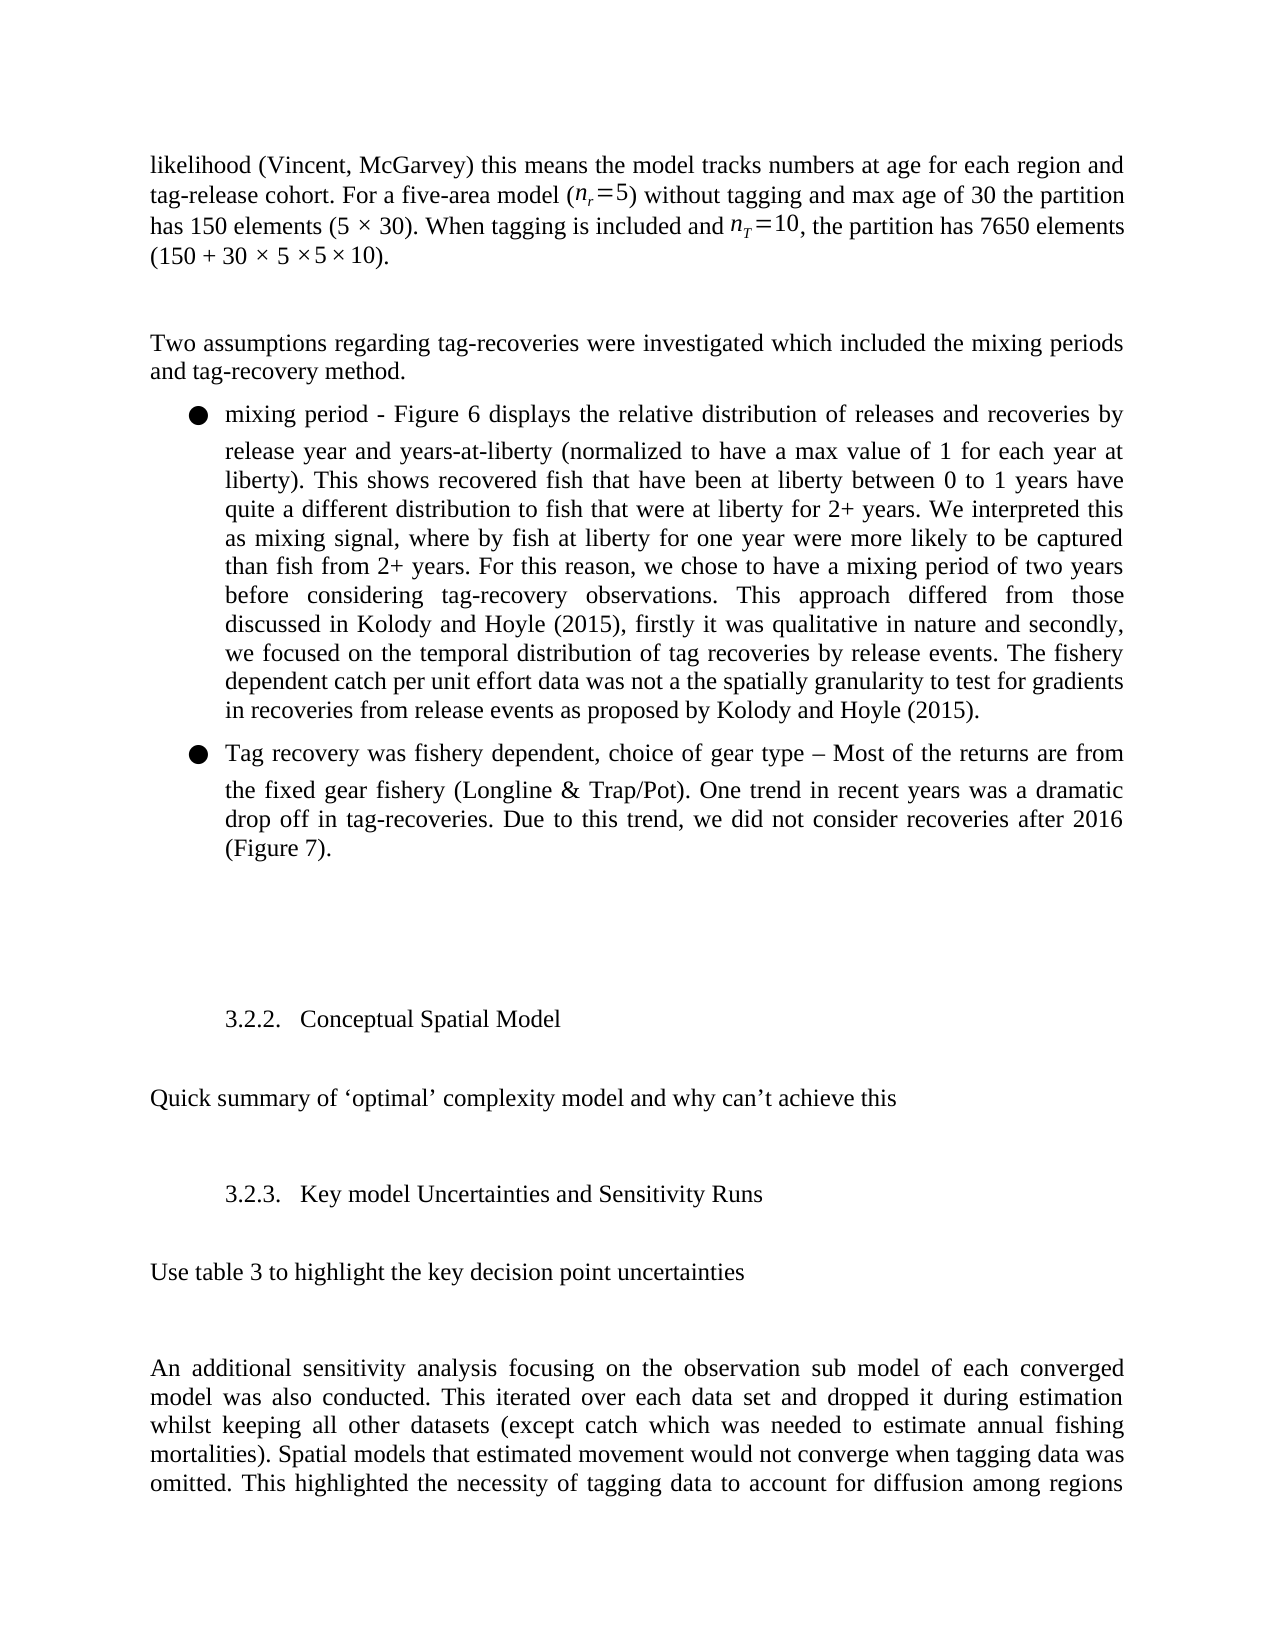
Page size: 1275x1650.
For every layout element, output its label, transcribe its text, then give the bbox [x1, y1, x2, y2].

list Tag recovery was fishery dependent, choice of gear type – Most of the returns are from the fixed gear fishery (Longline & Trap/Pot). One trend in recent years was a dramatic drop off in tag-recoveries. Due to this trend, we did not consider recoveries after 2016 (Figure 7). [187, 724, 1125, 861]
text Two assumptions regarding tag-recoveries were investigated which included the mixing periods and tag-recovery method. [150, 328, 1125, 385]
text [150, 1353, 1125, 1497]
subtitle Key model Uncertainties and Sensitivity Runs [225, 1179, 1125, 1207]
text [150, 150, 1125, 270]
list mixing period - Figure 6 displays the relative distribution of releases and recoveries by release year and years-at-liberty (normalized to have a max value of 1 for each year at liberty). This shows recovered fish that have been at liberty between 0 to 1 years have quite a different distribution to fish that were at liberty for 2+ years. We interpreted this as mixing signal, where by fish at liberty for one year were more likely to be captured than fish from 2+ years. For this reason, we chose to have a mixing period of two years before considering tag-recovery observations. This approach differed from those discussed in Kolody and Hoyle (2015), firstly it was qualitative in nature and secondly, we focused on the temporal distribution of tag recoveries by release events. The fishery dependent catch per unit effort data was not a the spatially granularity to test for gradients in recoveries from release events as proposed by Kolody and Hoyle (2015). [187, 385, 1125, 724]
subtitle Conceptual Spatial Model [225, 1004, 1125, 1033]
text Quick summary of ‘optimal’ complexity model and why can’t achieve this [150, 1083, 1125, 1112]
text Use table 3 to highlight the key decision point uncertainties [150, 1257, 1125, 1286]
